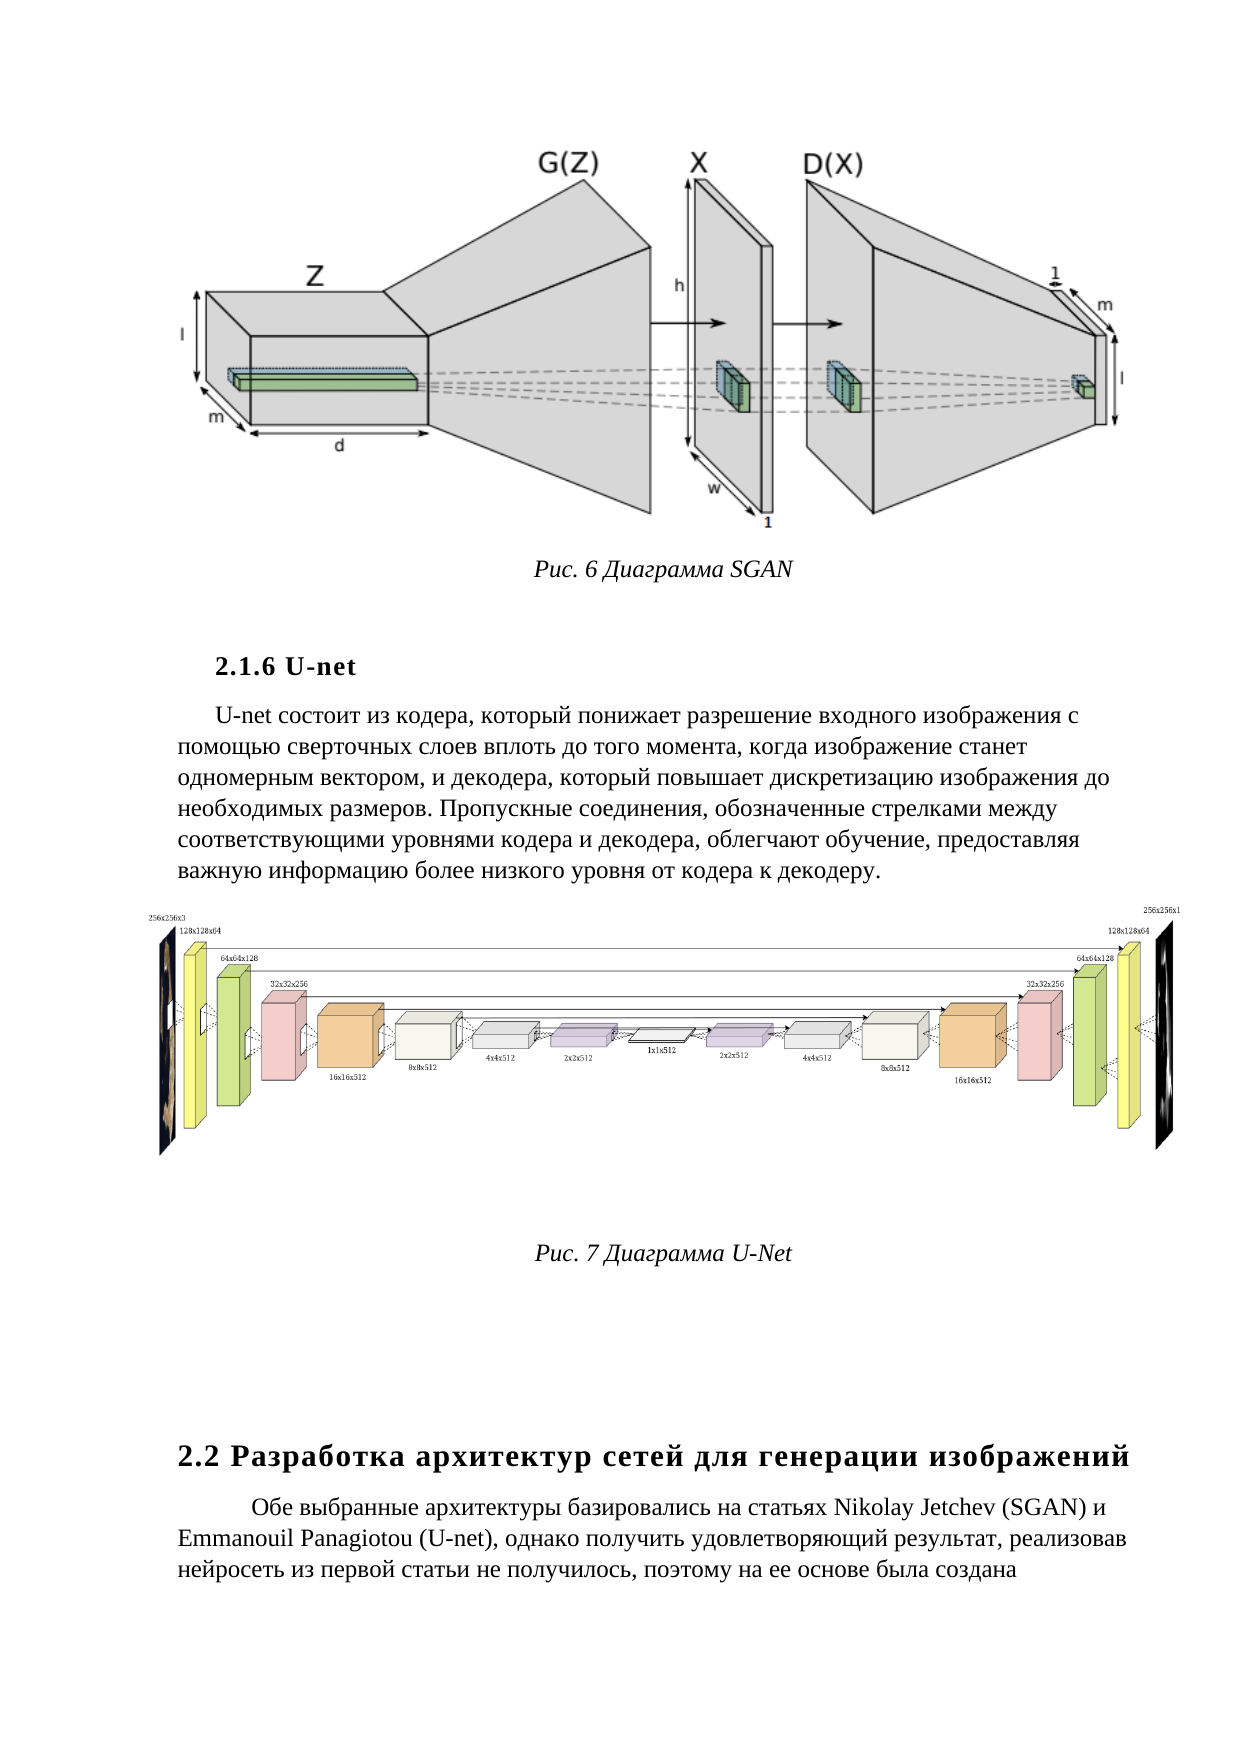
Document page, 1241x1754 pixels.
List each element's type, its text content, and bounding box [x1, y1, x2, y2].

text U-net состоит из кодера, который понижает разрешение входного изображения с помощью сверточных слоев вплоть до того момента, когда изображение станет одномерным вектором, и декодера, который повышает дискретизацию изображения до необходимых размеров. Пропускные соединения, обозначенные стрелками между соответствующими уровнями кодера и декодера, облегчают обучение, предоставляя важную информацию более низкого уровня от кодера к декодеру. [177, 700, 1152, 884]
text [177, 1492, 1152, 1583]
picture [127, 897, 1202, 1170]
text Рис. 7 Диаграмма U-Net [177, 1238, 1152, 1267]
picture [177, 118, 1130, 536]
text 2.2 Разработка архитектур сетей для генерации изображений [177, 1437, 1152, 1473]
text 2.1.6 U-net [177, 649, 1152, 681]
text Рис. 6 Диаграмма SGAN [177, 554, 1152, 583]
